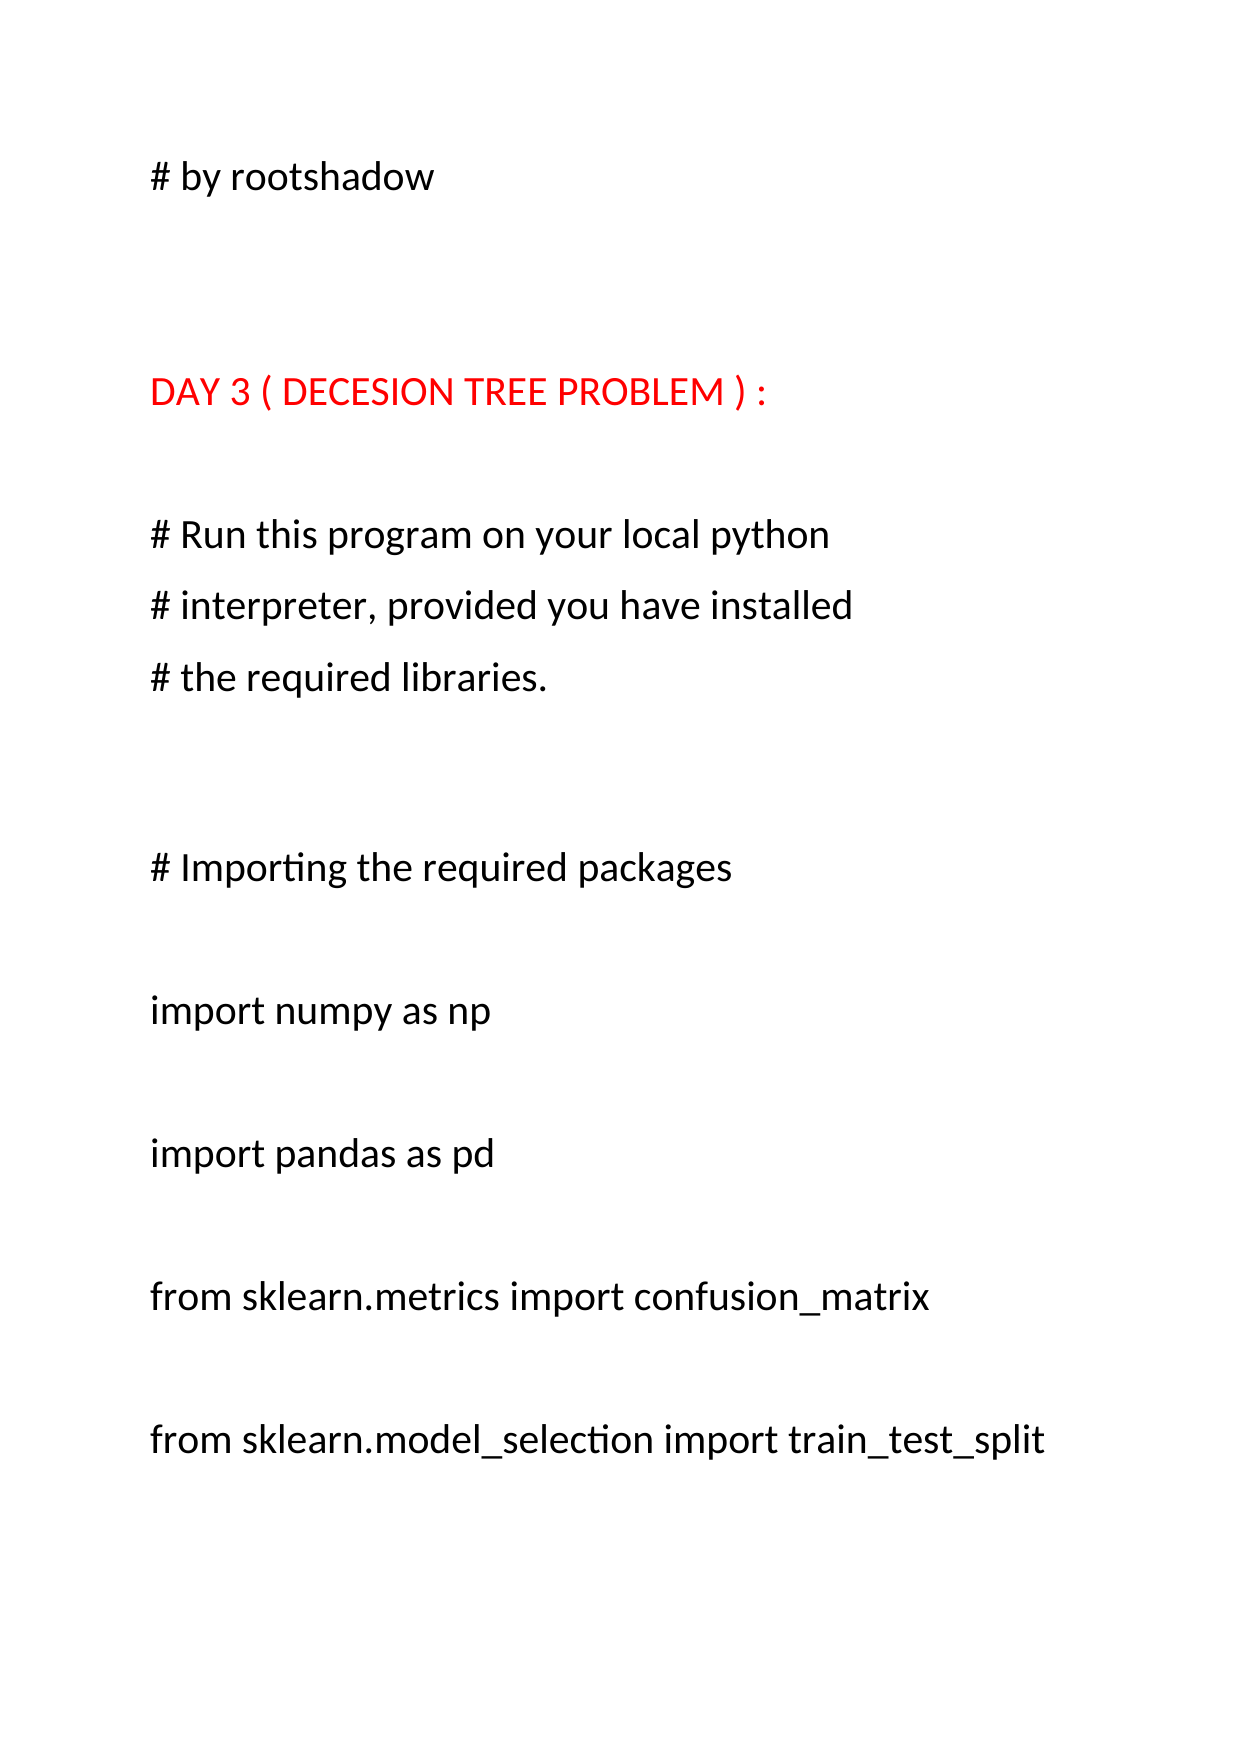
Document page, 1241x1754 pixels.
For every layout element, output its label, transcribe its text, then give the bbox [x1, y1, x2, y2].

text import numpy as np [150, 984, 1090, 1035]
text import pandas as pd [150, 1127, 1090, 1178]
text # the required libraries. [150, 651, 1090, 702]
text DAY 3 ( DECESION TREE PROBLEM ) : [150, 365, 1090, 416]
text # by rootshadow [150, 150, 1090, 201]
text from sklearn.metrics import confusion_matrix [150, 1270, 1090, 1321]
text # Run this program on your local python [150, 508, 1090, 559]
text # interpreter, provided you have installed [150, 579, 1090, 630]
text # Importing the required packages [150, 841, 1090, 892]
text from sklearn.model_selection import train_test_split [150, 1413, 1090, 1464]
